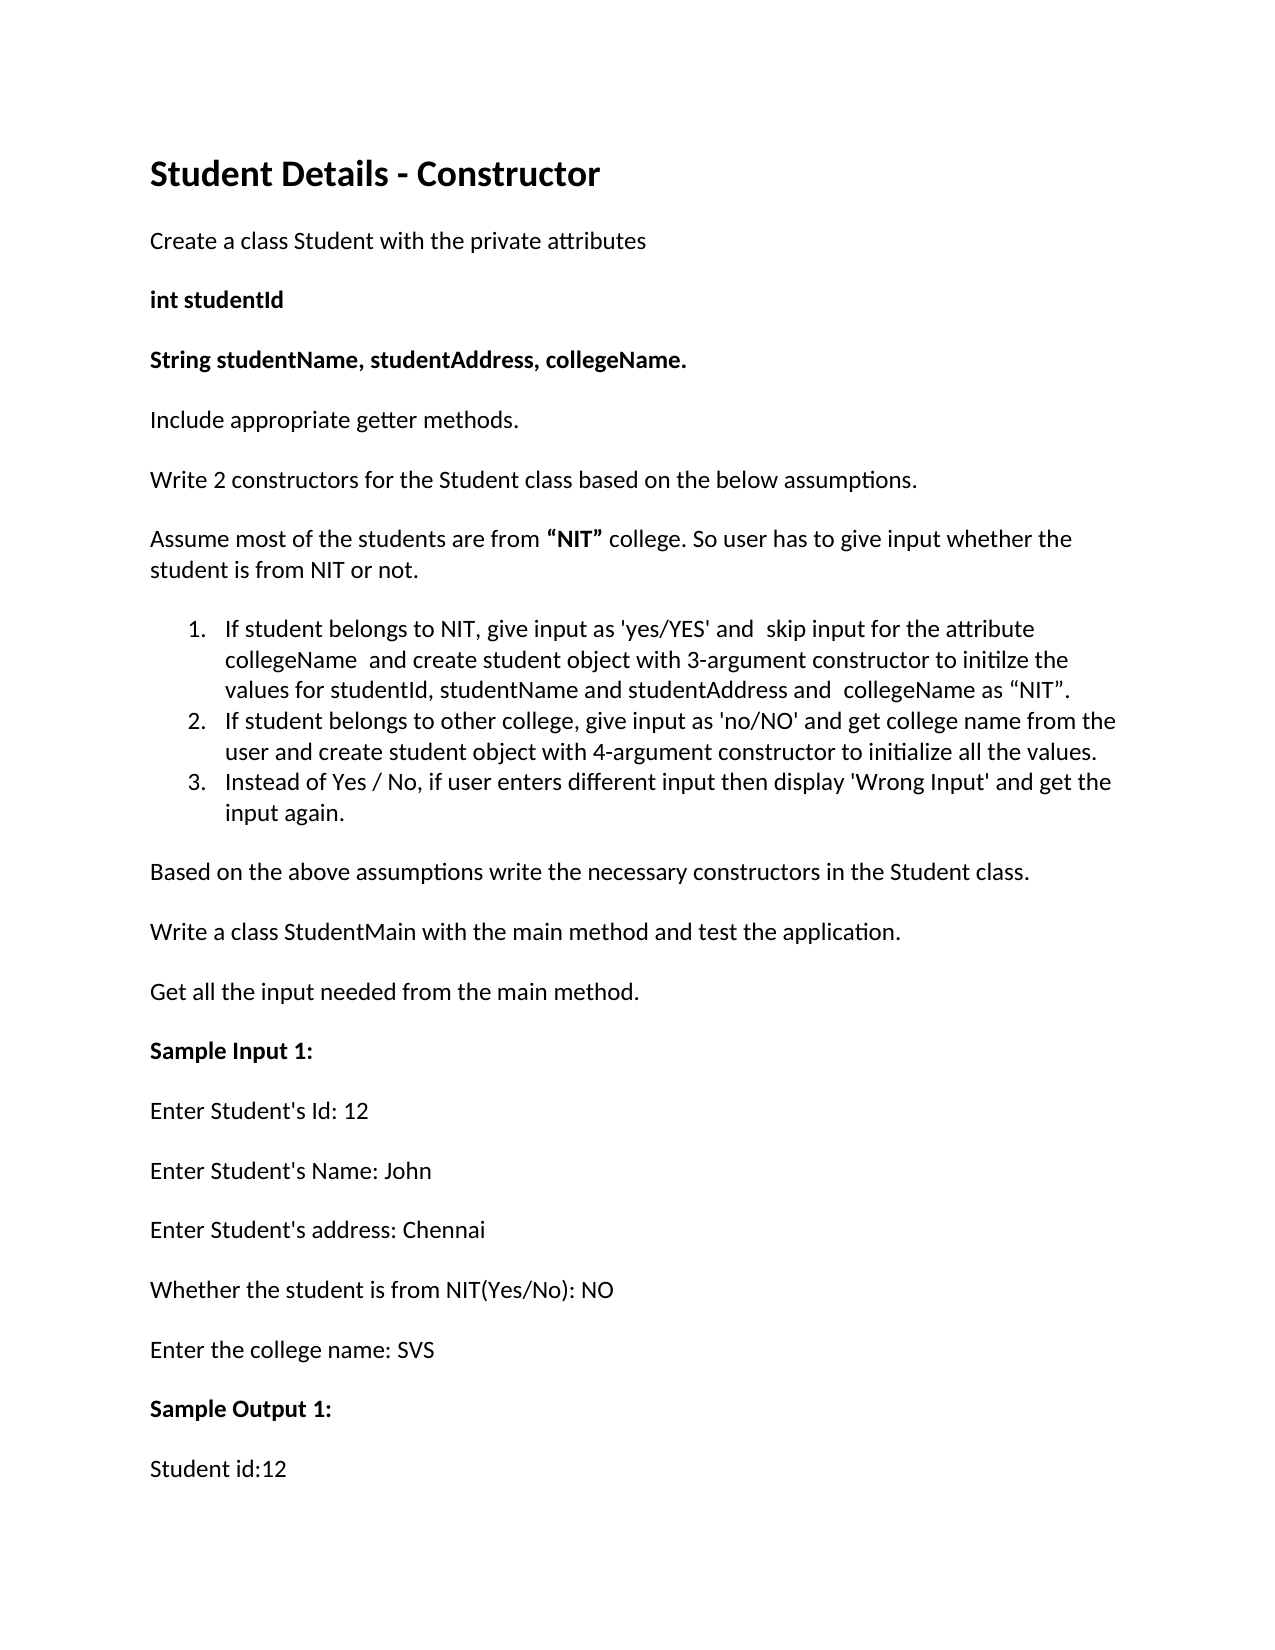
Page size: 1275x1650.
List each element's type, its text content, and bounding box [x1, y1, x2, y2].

text Enter Student's Name: John [150, 1155, 1125, 1185]
text Include appropriate getter methods. [150, 404, 1125, 434]
text int studentId [150, 285, 1125, 315]
text Sample Input 1: [150, 1036, 1125, 1066]
text Based on the above assumptions write the necessary constructors in the Student class. [150, 856, 1125, 887]
text Get all the input needed from the main method. [150, 976, 1125, 1006]
text Sample Output 1: [150, 1394, 1125, 1424]
text Student id:12 [150, 1453, 1125, 1484]
text Whether the student is from NIT(Yes/No): NO [150, 1274, 1125, 1305]
text Student Details - Constructor [150, 150, 1125, 196]
list If student belongs to other college, give input as 'no/NO' and get college name from the user and create student object with 4-argument constructor to initialize all the values. [187, 705, 1125, 766]
text Create a class Student with the private attributes [150, 225, 1125, 256]
text Enter Student's Id: 12 [150, 1095, 1125, 1126]
list Instead of Yes / No, if user enters different input then display 'Wrong Input' and get the input again. [187, 766, 1125, 827]
text Enter Student's address: Chennai [150, 1214, 1125, 1245]
text String studentName, studentAddress, collegeName. [150, 344, 1125, 375]
text Enter the college name: SVS [150, 1334, 1125, 1364]
text Assume most of the students are from “NIT” college. So user has to give input whether the student is from NIT or not. [150, 523, 1125, 584]
text Write 2 constructors for the Student class based on the below assumptions. [150, 464, 1125, 494]
list If student belongs to NIT, give input as 'yes/YES' and skip input for the attribute collegeName and create student object with 3-argument constructor to initilze the values for studentId, studentName and studentAddress and collegeName as “NIT”. [187, 614, 1125, 705]
text Write a class StudentMain with the main method and test the application. [150, 916, 1125, 947]
